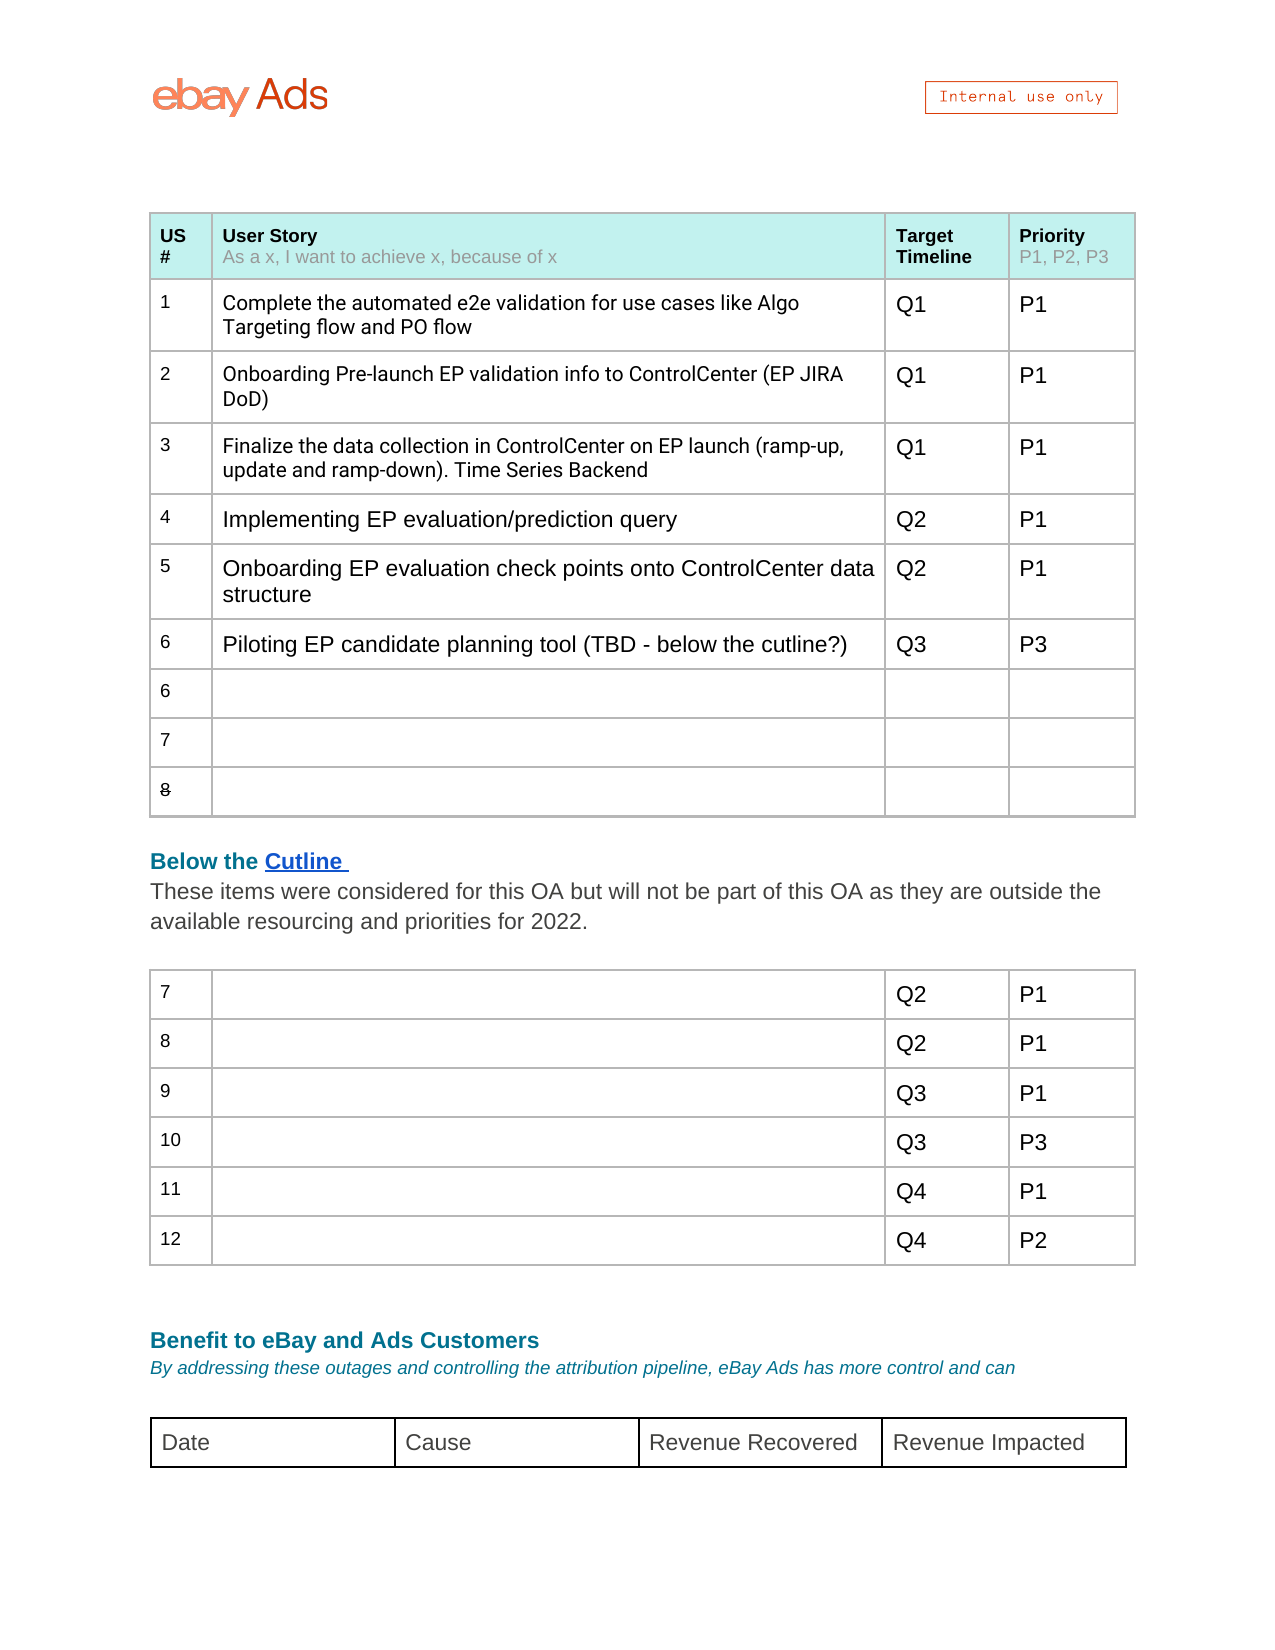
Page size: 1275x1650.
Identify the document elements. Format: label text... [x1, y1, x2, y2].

table_cell [1010, 768, 1134, 815]
table_cell 8 [151, 1020, 211, 1067]
table_cell 9 [151, 1069, 211, 1116]
table_cell Q2 [886, 495, 1008, 543]
table_cell [213, 1020, 884, 1067]
table_cell Q1 [886, 424, 1008, 493]
table_cell P1 [1010, 1069, 1134, 1116]
table_header P1 [1010, 971, 1134, 1018]
table_cell P1 [1010, 424, 1134, 493]
table_cell Onboarding EP evaluation check points onto ControlCenter data structure [213, 545, 884, 618]
picture [925, 81, 1118, 114]
table_cell 12 [151, 1217, 211, 1264]
table_cell [886, 768, 1008, 815]
table_cell [886, 670, 1008, 717]
subtitle By addressing these outages and controlling the attribution pipeline, eBay Ads has more control and can [150, 1357, 1125, 1378]
table_cell 6 [151, 670, 211, 717]
table_cell P1 [1010, 545, 1134, 618]
table_header Target Timeline [886, 214, 1008, 278]
table_cell 11 [151, 1168, 211, 1215]
table_cell Complete the automated e2e validation for use cases like Algo Targeting flow and PO flow [213, 280, 884, 350]
table_header Date [152, 1419, 394, 1466]
table_cell [886, 719, 1008, 766]
table_cell P1 [1010, 280, 1134, 350]
table_cell [213, 670, 884, 717]
table_cell [1010, 719, 1134, 766]
table_cell Q2 [886, 545, 1008, 618]
table_cell Q1 [886, 280, 1008, 350]
table_header Cause [396, 1419, 638, 1466]
table_cell 4 [151, 495, 211, 543]
table_cell Q3 [886, 1118, 1008, 1166]
table_cell Q3 [886, 1069, 1008, 1116]
table_cell Piloting EP candidate planning tool (TBD - below the cutline?) [213, 620, 884, 667]
table_cell 5 [151, 545, 211, 618]
table_cell [213, 1069, 884, 1116]
table_header [213, 971, 884, 1018]
table_cell [213, 768, 884, 815]
table_cell [213, 1118, 884, 1166]
table_cell 10 [151, 1118, 211, 1166]
table_cell [213, 719, 884, 766]
table_cell Onboarding Pre-launch EP validation info to ControlCenter (EP JIRA DoD) [213, 352, 884, 422]
table_cell P3 [1010, 1118, 1134, 1166]
table_header Q2 [886, 971, 1008, 1018]
table_header User Story As a x, I want to achieve x, because of x [213, 214, 884, 278]
table_cell 1 [151, 280, 211, 350]
table_cell [213, 1217, 884, 1264]
table_cell 7 [151, 719, 211, 766]
table_header US # [151, 214, 211, 278]
table_cell Q3 [886, 620, 1008, 667]
table_cell Q1 [886, 352, 1008, 422]
table_cell Q2 [886, 1020, 1008, 1067]
table_cell P1 [1010, 352, 1134, 422]
table_cell 3 [151, 424, 211, 493]
table_header Revenue Impacted [883, 1419, 1125, 1466]
text Below the Cutline [150, 848, 1125, 874]
table_cell 2 [151, 352, 211, 422]
table_cell P1 [1010, 1020, 1134, 1067]
text These items were considered for this OA but will not be part of this OA as they are outside the available resourcing and priorities for 2022. [150, 878, 1125, 934]
table_header Priority P1, P2, P3 [1010, 214, 1134, 278]
table_cell Q4 [886, 1168, 1008, 1215]
table_cell P1 [1010, 495, 1134, 543]
table_header Revenue Recovered [640, 1419, 881, 1466]
table_cell 6 [151, 620, 211, 667]
text Benefit to eBay and Ads Customers [150, 1327, 1125, 1353]
table_header 7 [151, 971, 211, 1018]
table_cell 8 [151, 768, 211, 815]
picture [153, 78, 328, 117]
table_cell Q4 [886, 1217, 1008, 1264]
table_cell [1010, 670, 1134, 717]
table_cell Implementing EP evaluation/prediction query [213, 495, 884, 543]
table_cell P3 [1010, 620, 1134, 667]
table_cell P1 [1010, 1168, 1134, 1215]
table_cell P2 [1010, 1217, 1134, 1264]
table_cell Finalize the data collection in ControlCenter on EP launch (ramp-up, update and ramp-down). Time Series Backend [213, 424, 884, 493]
table_cell [213, 1168, 884, 1215]
